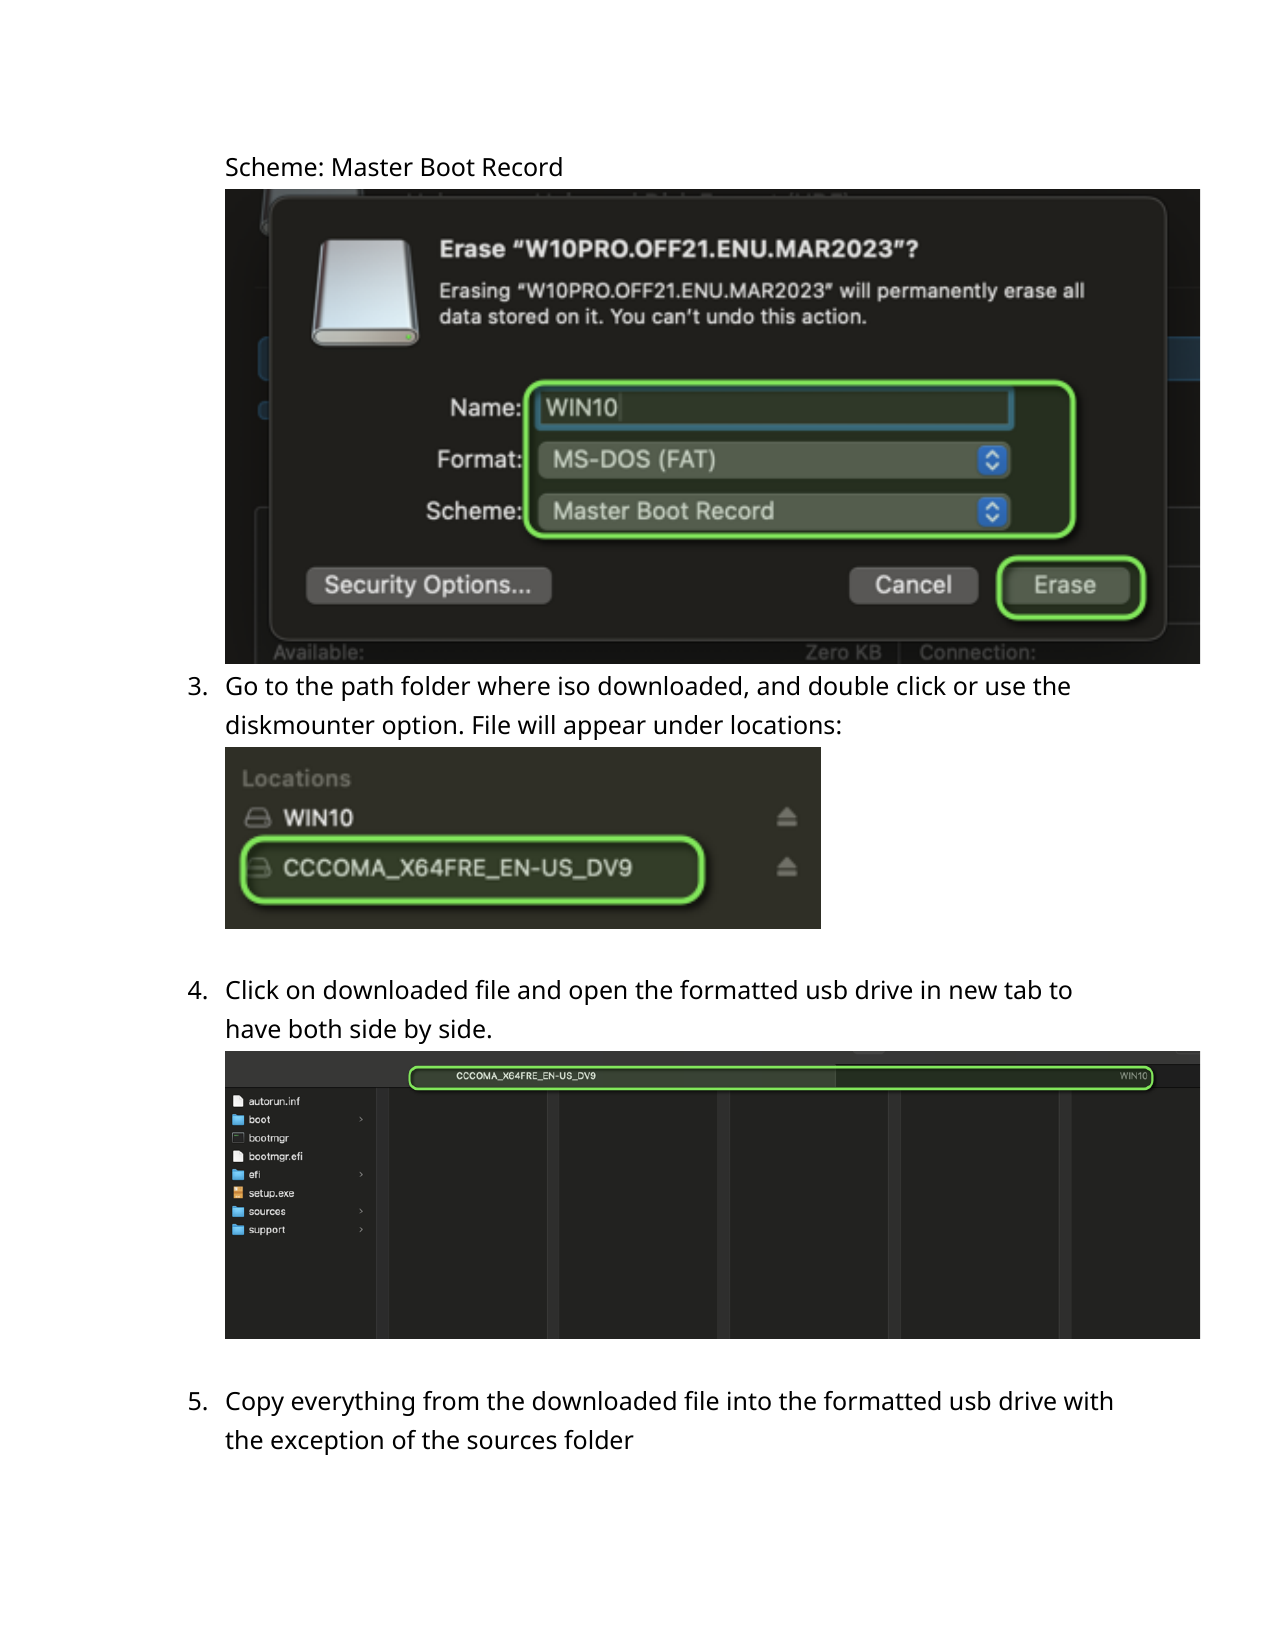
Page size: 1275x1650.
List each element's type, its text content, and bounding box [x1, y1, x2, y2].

picture [225, 1051, 1200, 1339]
picture [225, 747, 821, 929]
picture [225, 189, 1200, 664]
list Copy everything from the downloaded file into the formatted usb drive with the exception of the sources folder [187, 1383, 1125, 1456]
